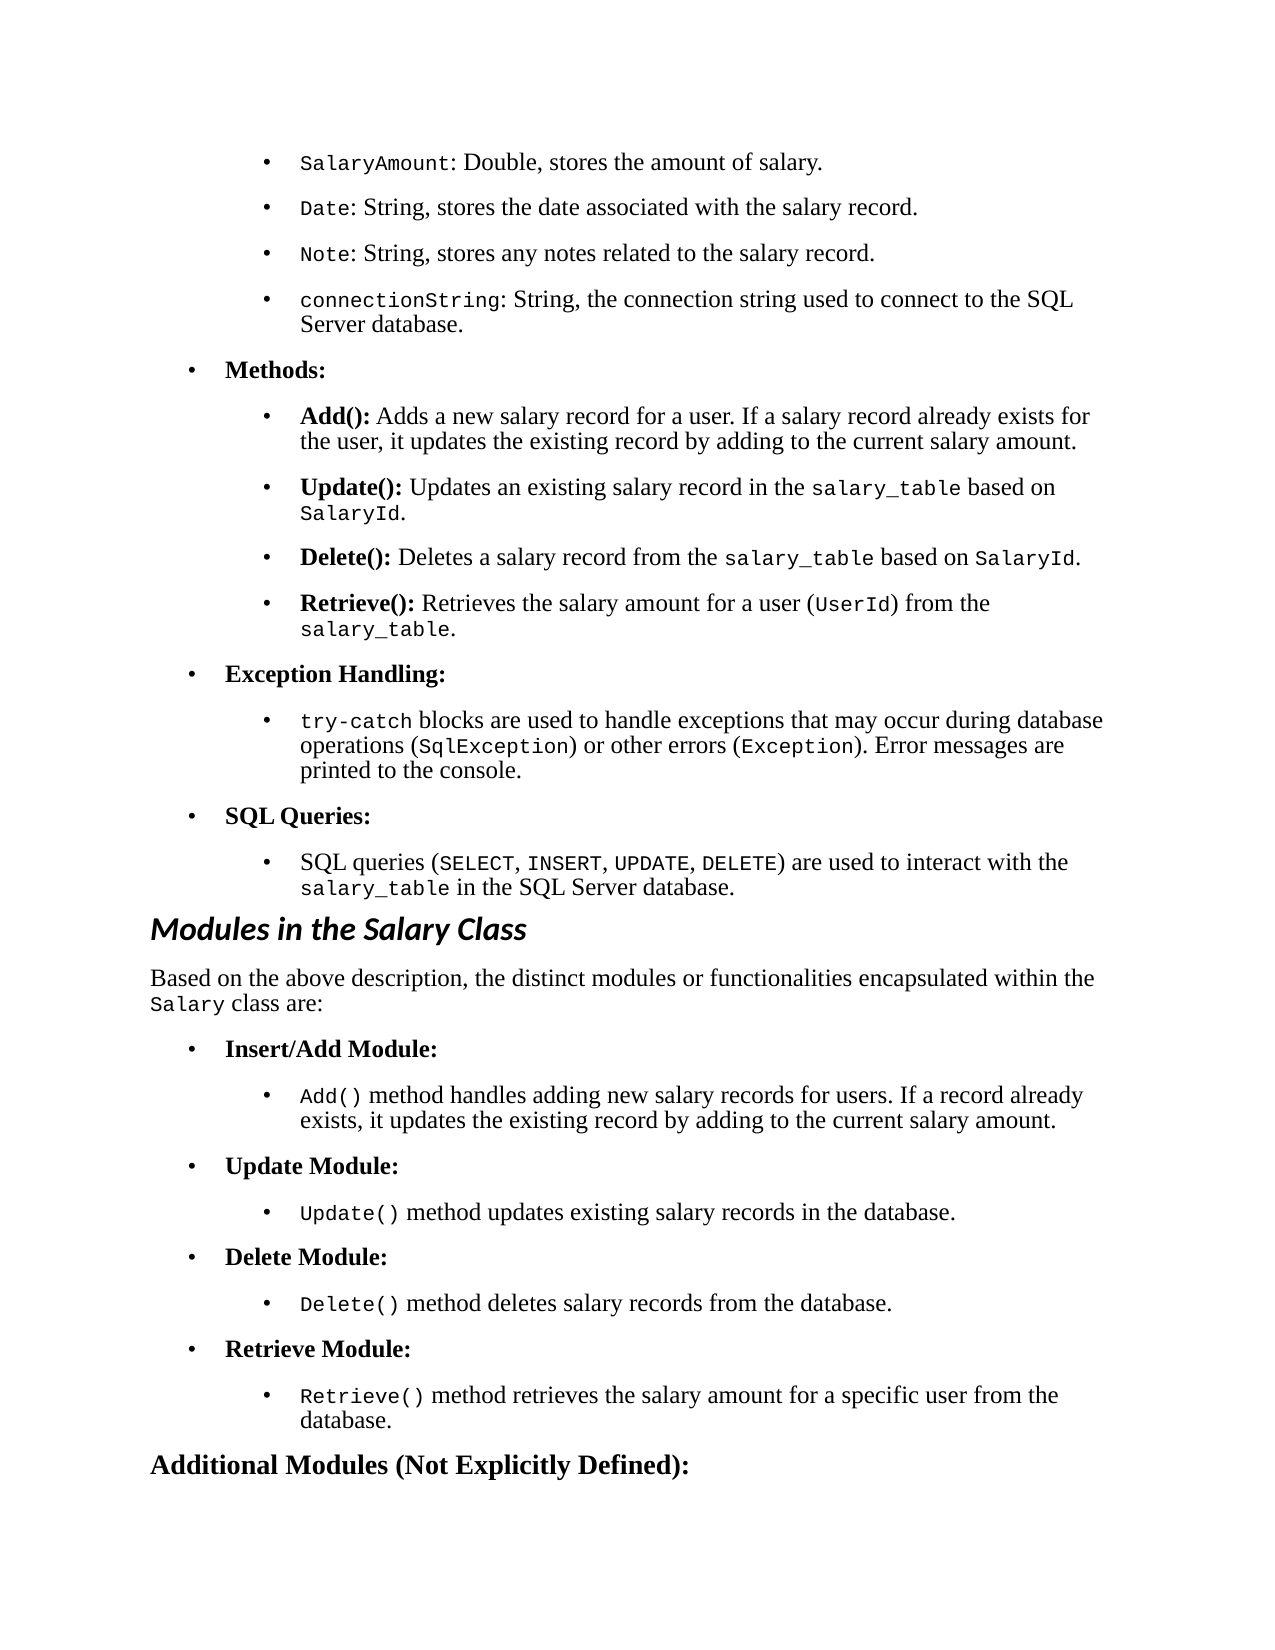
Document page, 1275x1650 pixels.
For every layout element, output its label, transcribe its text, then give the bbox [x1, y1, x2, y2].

list Update Module: [187, 1154, 1125, 1179]
list try-catch blocks are used to handle exceptions that may occur during database operations (SqlException) or other errors (Exception). Error messages are printed to the console. [262, 708, 1125, 783]
list Delete() method deletes salary records from the database. [262, 1292, 1125, 1317]
text Modules in the Salary Class [150, 921, 1125, 946]
list Delete(): Deletes a salary record from the salary_table based on SalaryId. [262, 546, 1125, 571]
text Additional Modules (Not Explicitly Defined): [150, 1454, 1125, 1479]
list SQL Queries: [187, 804, 1125, 829]
list SQL queries (SELECT, INSERT, UPDATE, DELETE) are used to interact with the salary_table in the SQL Server database. [262, 850, 1125, 900]
text Based on the above description, the distinct modules or functionalities encapsulated within the Salary class are: [150, 967, 1125, 1017]
list Add(): Adds a new salary record for a user. If a salary record already exists for the user, it updates the existing record by adding to the current salary amount. [262, 404, 1125, 454]
list Methods: [187, 358, 1125, 383]
list SalaryAmount: Double, stores the amount of salary. [262, 150, 1125, 175]
list Add() method handles adding new salary records for users. If a record already exists, it updates the existing record by adding to the current salary amount. [262, 1083, 1125, 1133]
list Retrieve() method retrieves the salary amount for a specific user from the database. [262, 1383, 1125, 1433]
list Update() method updates existing salary records in the database. [262, 1200, 1125, 1225]
list Note: String, stores any notes related to the salary record. [262, 242, 1125, 267]
list Insert/Add Module: [187, 1037, 1125, 1062]
list Date: String, stores the date associated with the salary record. [262, 196, 1125, 221]
list Retrieve Module: [187, 1337, 1125, 1362]
list connectionString: String, the connection string used to connect to the SQL Server database. [262, 287, 1125, 337]
list Delete Module: [187, 1246, 1125, 1271]
list Retrieve(): Retrieves the salary amount for a user (UserId) from the salary_table. [262, 592, 1125, 642]
list Update(): Updates an existing salary record in the salary_table based on SalaryId. [262, 475, 1125, 525]
list Exception Handling: [187, 662, 1125, 687]
